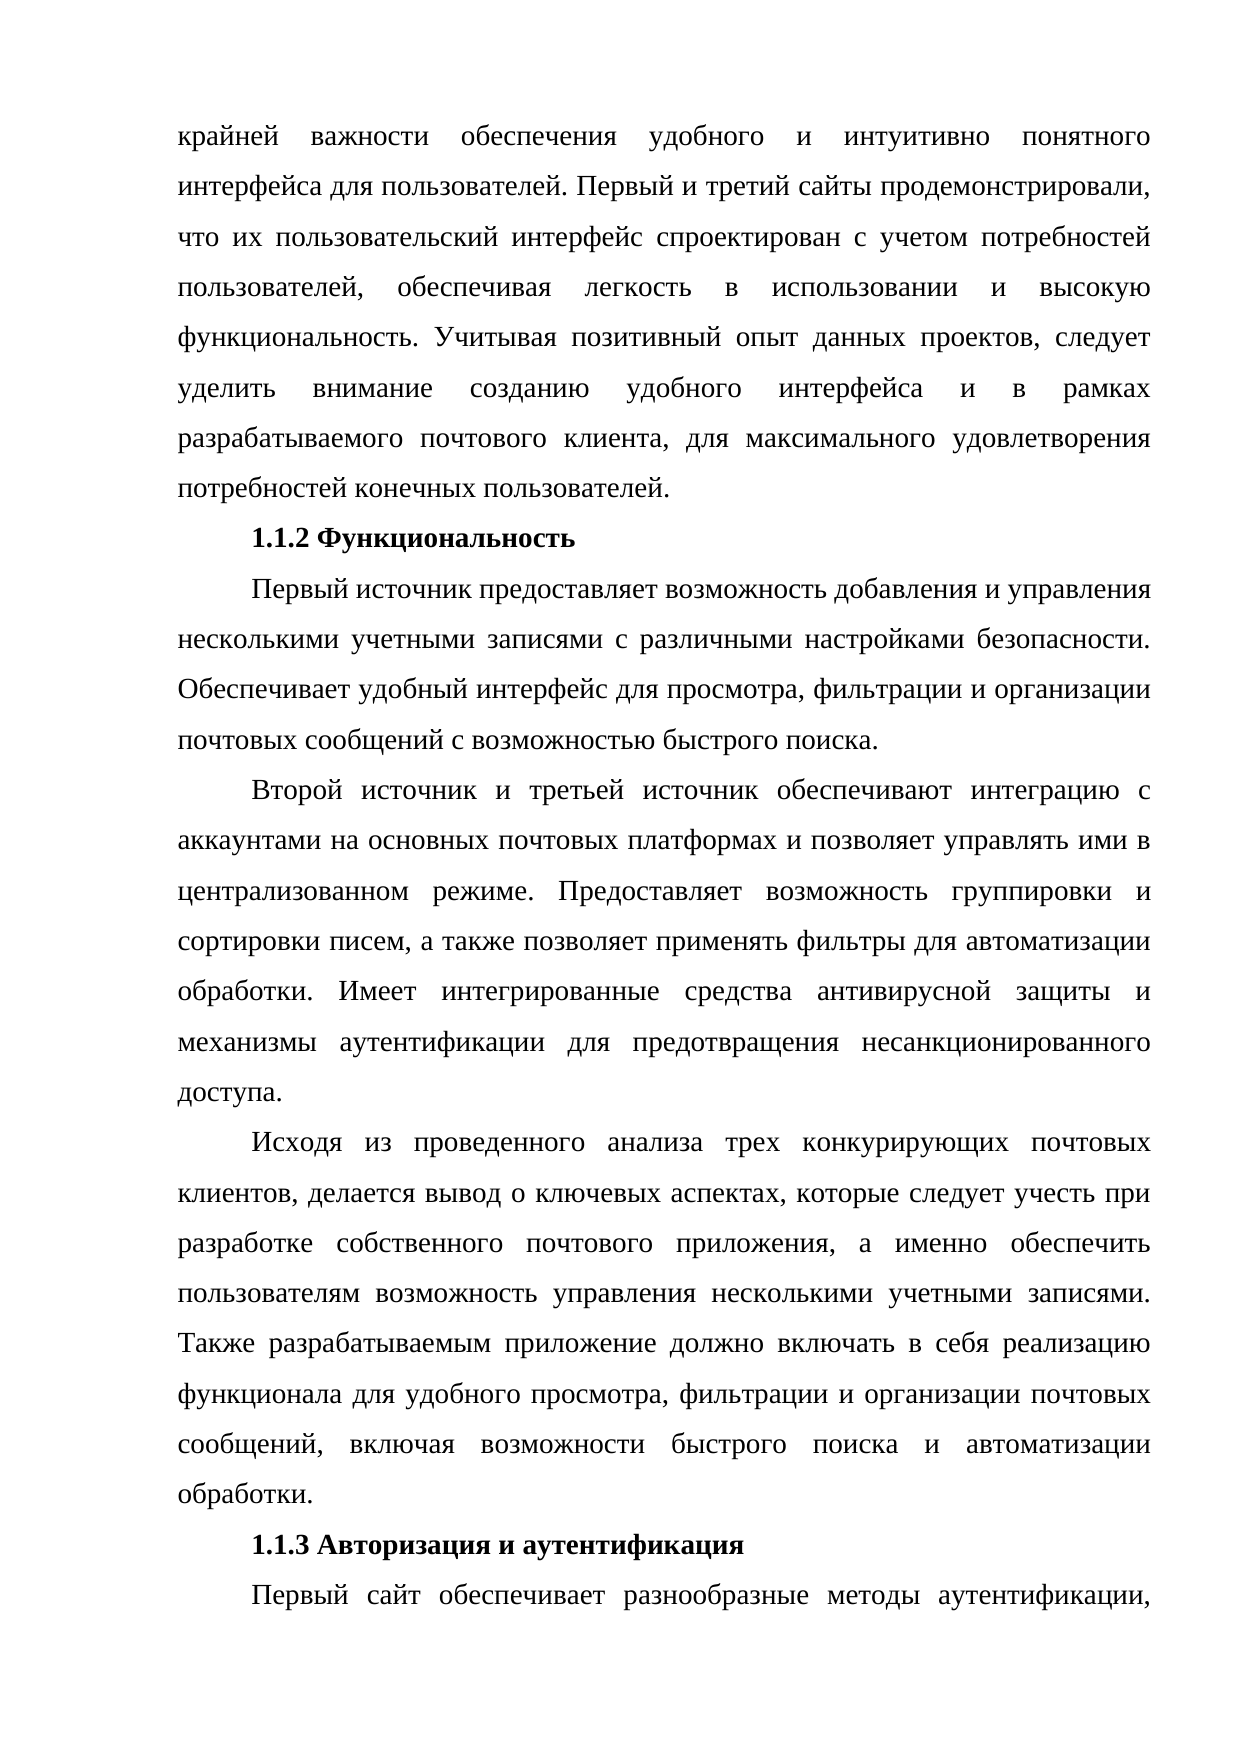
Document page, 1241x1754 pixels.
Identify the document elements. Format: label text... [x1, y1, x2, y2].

text Исходя из проведенного анализа трех конкурирующих почтовых клиентов, делается вывод о ключевых аспектах, которые следует учесть при разработке собственного почтового приложения, а именно обеспечить пользователям возможность управления несколькими учетными записями. Также разрабатываемым приложение должно включать в себя реализацию функционала для удобного просмотра, фильтрации и организации почтовых сообщений, включая возможности быстрого поиска и автоматизации обработки. [177, 1124, 1152, 1510]
list Авторизация и аутентификация [251, 1527, 1152, 1560]
list Функциональность [251, 521, 1152, 554]
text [177, 1577, 1152, 1611]
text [177, 118, 1152, 504]
text Первый источник предоставляет возможность добавления и управления несколькими учетными записями с различными настройками безопасности. Обеспечивает удобный интерфейс для просмотра, фильтрации и организации почтовых сообщений с возможностью быстрого поиска. [177, 571, 1152, 755]
text Второй источник и третьей источник обеспечивают интеграцию с аккаунтами на основных почтовых платформах и позволяет управлять ими в централизованном режиме. Предоставляет возможность группировки и сортировки писем, а также позволяет применять фильтры для автоматизации обработки. Имеет интегрированные средства антивирусной защиты и механизмы аутентификации для предотвращения несанкционированного доступа. [177, 772, 1152, 1108]
